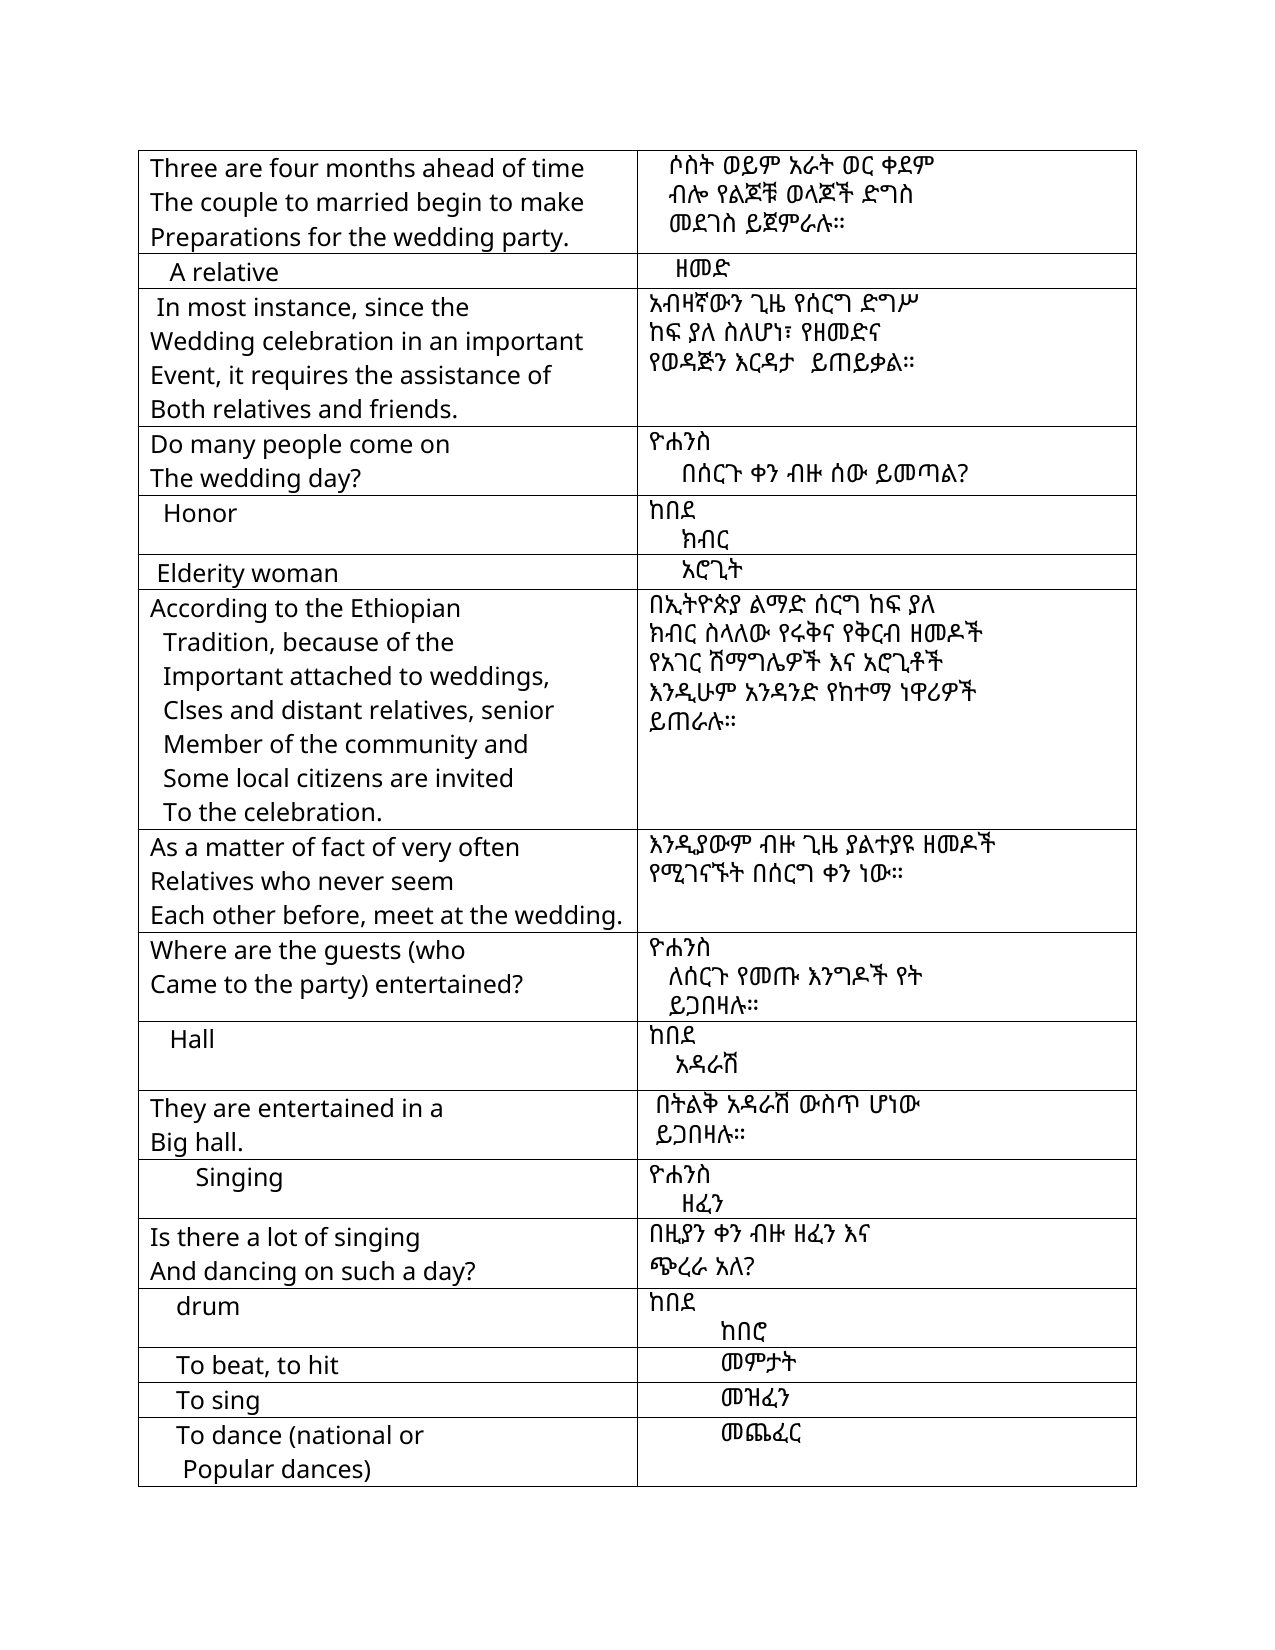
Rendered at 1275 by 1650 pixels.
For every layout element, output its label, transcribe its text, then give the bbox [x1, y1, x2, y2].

table_cell ከበደ ክብር [638, 496, 1136, 554]
table_cell ዮሐንስ ለሰርጉ የመጡ እንግዶች የት ይጋበዛሉ። [638, 933, 1136, 1021]
table_cell በትልቅ አዳራሽ ውስጥ ሆነው ይጋበዛሉ። [638, 1091, 1136, 1159]
table_cell Hall [139, 1022, 637, 1090]
table_cell መምታት [638, 1348, 1136, 1382]
table_cell They are entertained in a Big hall. [139, 1091, 637, 1159]
table_cell Is there a lot of singing And dancing on such a day? [139, 1219, 637, 1287]
table_cell Three are four months ahead of time The couple to married begin to make Preparations for the wedding party. [139, 151, 637, 253]
table_cell ከበደ አዳራሽ [638, 1022, 1136, 1090]
table_cell እንዲያውም ብዙ ጊዜ ያልተያዩ ዘመዶች የሚገናኙት በሰርግ ቀን ነው። [638, 830, 1136, 932]
table_cell To dance (national or Popular dances) [139, 1418, 637, 1486]
table_cell መጨፈር [638, 1418, 1136, 1486]
table_cell Do many people come on The wedding day? [139, 427, 637, 495]
table_cell As a matter of fact of very often Relatives who never seem Each other before, meet at the wedding. [139, 830, 637, 932]
table_cell በኢትዮጵያ ልማድ ሰርግ ከፍ ያለ ክብር ስላለው የሩቅና የቅርብ ዘመዶች የአገር ሽማግሌዎች እና አሮጊቶች እንዲሁም አንዳንድ የከተማ ነዋሪዎች ይጠራሉ። [638, 590, 1136, 829]
table_cell ከበደ ከበሮ [638, 1289, 1136, 1347]
table_cell ዘመድ [638, 254, 1136, 288]
table_cell ሶስት ወይም አራት ወር ቀደም ብሎ የልጆቹ ወላጆች ድግስ መደገስ ይጀምራሉ። [638, 151, 1136, 253]
table_cell Singing [139, 1160, 637, 1218]
table_cell A relative [139, 254, 637, 288]
table_cell ዮሐንስ በሰርጉ ቀን ብዙ ሰው ይመጣል? [638, 427, 1136, 495]
table_cell Where are the guests (who Came to the party) entertained? [139, 933, 637, 1021]
table_cell በዚያን ቀን ብዙ ዘፈን እና ጭረራ አለ? [638, 1219, 1136, 1287]
table_cell To sing [139, 1383, 637, 1417]
table_cell drum [139, 1289, 637, 1347]
table_cell ዮሐንስ ዘፈን [638, 1160, 1136, 1218]
table_cell መዝፈን [638, 1383, 1136, 1417]
table_cell To beat, to hit [139, 1348, 637, 1382]
table_cell አብዛኛውን ጊዜ የሰርግ ድግሥ ከፍ ያለ ስለሆነ፣ የዘመድና የወዳጅን እርዳታ ይጠይቃል። [638, 289, 1136, 426]
table_cell Elderity woman [139, 555, 637, 589]
table_cell አሮጊት [638, 555, 1136, 589]
table_cell In most instance, since the Wedding celebration in an important Event, it requires the assistance of Both relatives and friends. [139, 289, 637, 426]
table_cell Honor [139, 496, 637, 554]
table_cell According to the Ethiopian Tradition, because of the Important attached to weddings, Clses and distant relatives, senior Member of the community and Some local citizens are invited To the celebration. [139, 590, 637, 829]
